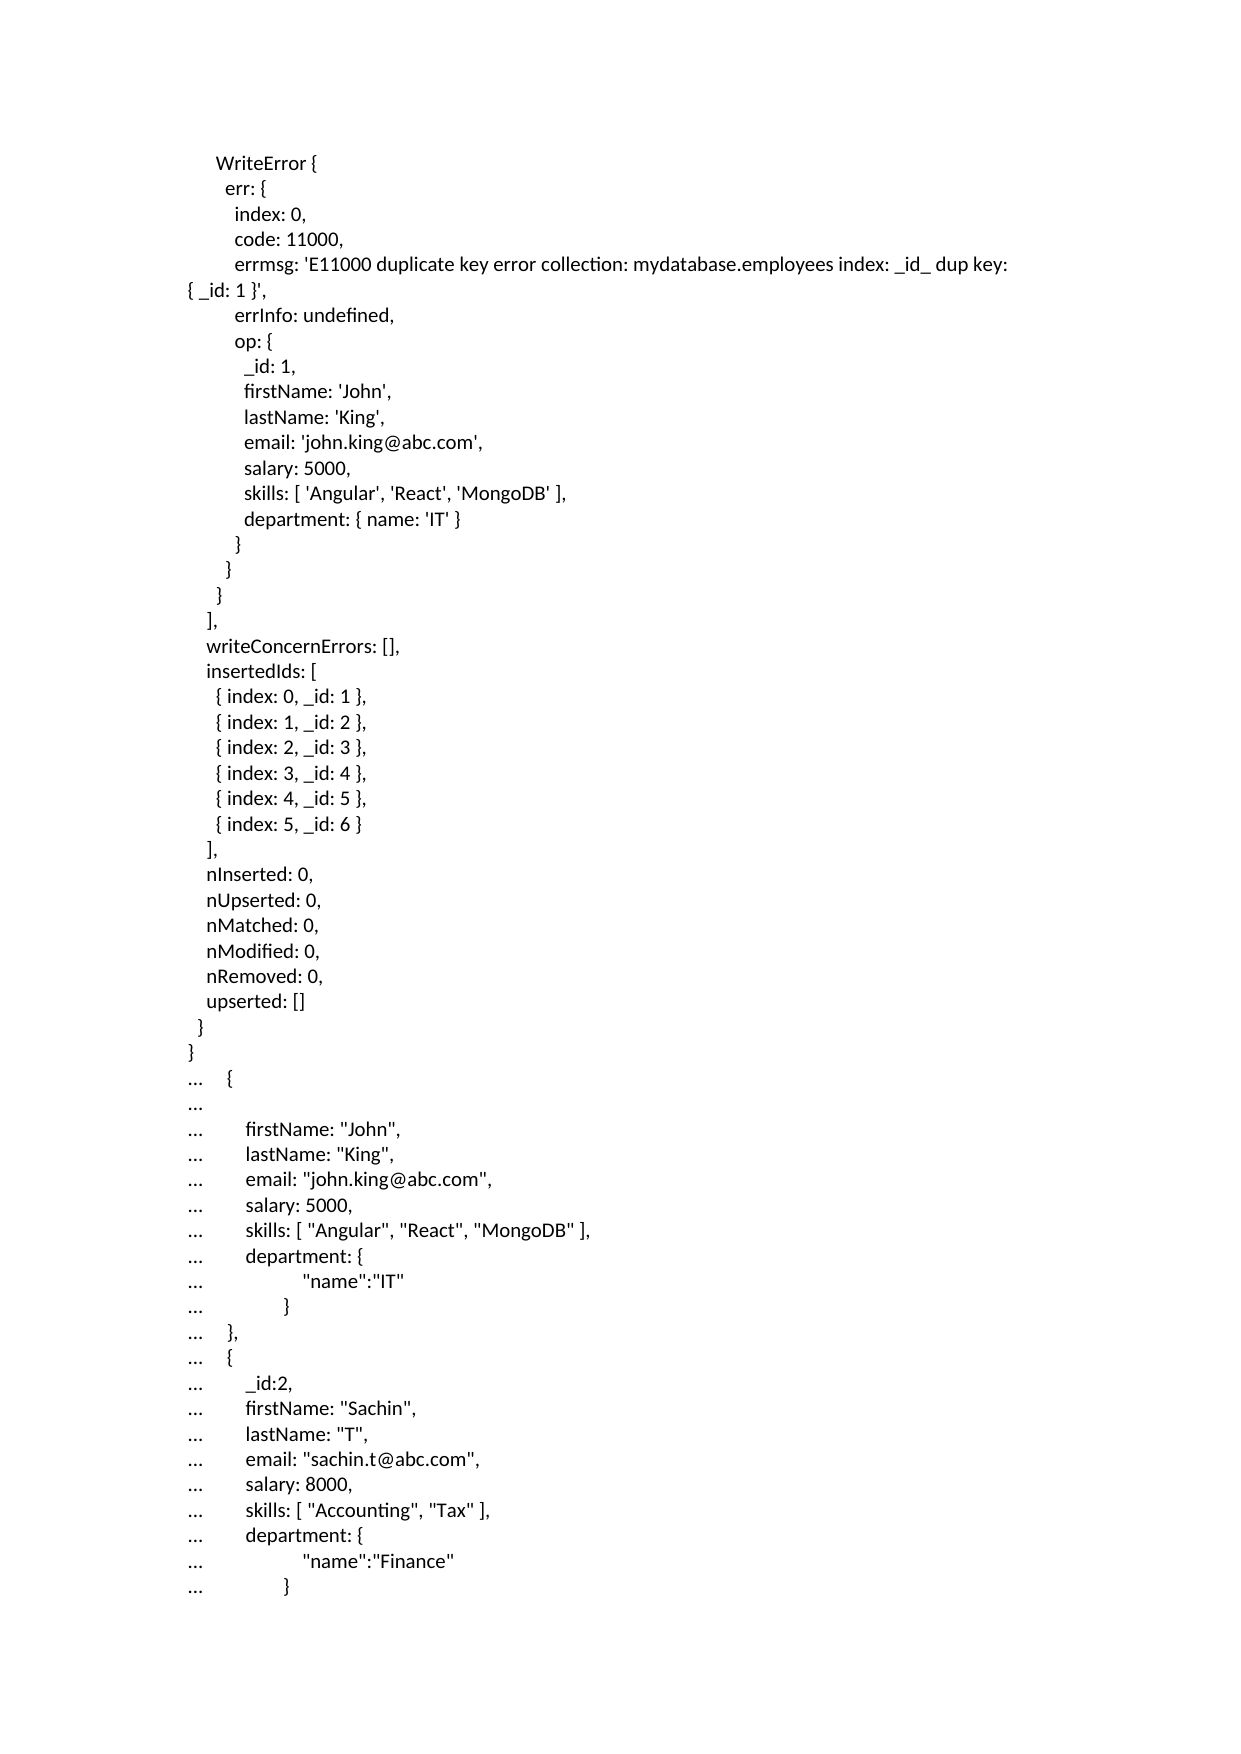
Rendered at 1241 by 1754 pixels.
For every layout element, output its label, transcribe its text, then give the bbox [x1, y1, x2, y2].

text { index: 0, _id: 1 }, [187, 684, 1053, 709]
text skills: [ 'Angular', 'React', 'MongoDB' ], [187, 480, 1053, 506]
text upserted: [] [187, 989, 1053, 1014]
text ... lastName: "King", [187, 1141, 1053, 1167]
text ], [187, 836, 1053, 862]
text ... { [187, 1344, 1053, 1370]
text nModified: 0, [187, 938, 1053, 963]
text } [187, 1039, 1053, 1065]
text ... firstName: "Sachin", [187, 1395, 1053, 1421]
text ... [187, 1090, 1053, 1116]
text nInserted: 0, [187, 862, 1053, 887]
text WriteError { [187, 150, 1053, 175]
text ... email: "john.king@abc.com", [187, 1167, 1053, 1192]
text { index: 4, _id: 5 }, [187, 785, 1053, 811]
text ... skills: [ "Accounting", "Tax" ], [187, 1497, 1053, 1522]
text ... "name":"Finance" [187, 1548, 1053, 1573]
text firstName: 'John', [187, 379, 1053, 404]
text ... } [187, 1573, 1053, 1599]
text ... "name":"IT" [187, 1268, 1053, 1294]
text lastName: 'King', [187, 404, 1053, 429]
text err: { [187, 175, 1053, 201]
text nMatched: 0, [187, 912, 1053, 938]
text ... { [187, 1065, 1053, 1090]
text } [187, 557, 1053, 582]
text nRemoved: 0, [187, 963, 1053, 989]
text } [187, 582, 1053, 607]
text ... _id:2, [187, 1370, 1053, 1395]
text insertedIds: [ [187, 658, 1053, 684]
text ... department: { [187, 1243, 1053, 1268]
text ... firstName: "John", [187, 1116, 1053, 1141]
text } [187, 531, 1053, 557]
text ... skills: [ "Angular", "React", "MongoDB" ], [187, 1217, 1053, 1243]
text ... email: "sachin.t@abc.com", [187, 1446, 1053, 1472]
text code: 11000, [187, 226, 1053, 252]
text } [187, 1014, 1053, 1039]
text department: { name: 'IT' } [187, 506, 1053, 531]
text errInfo: undefined, [187, 302, 1053, 328]
text { index: 2, _id: 3 }, [187, 734, 1053, 760]
text salary: 5000, [187, 455, 1053, 480]
text _id: 1, [187, 353, 1053, 379]
text ... }, [187, 1319, 1053, 1344]
text ... department: { [187, 1522, 1053, 1548]
text op: { [187, 328, 1053, 353]
text ... salary: 5000, [187, 1192, 1053, 1217]
text { index: 1, _id: 2 }, [187, 709, 1053, 734]
text errmsg: 'E11000 duplicate key error collection: mydatabase.employees index: _id_ dup key: { _id: 1 }', [187, 252, 1053, 302]
text { index: 3, _id: 4 }, [187, 760, 1053, 785]
text writeConcernErrors: [], [187, 633, 1053, 658]
text ... salary: 8000, [187, 1472, 1053, 1497]
text email: 'john.king@abc.com', [187, 429, 1053, 455]
text ], [187, 607, 1053, 633]
text ... lastName: "T", [187, 1421, 1053, 1446]
text { index: 5, _id: 6 } [187, 811, 1053, 836]
text ... } [187, 1294, 1053, 1319]
text nUpserted: 0, [187, 887, 1053, 912]
text index: 0, [187, 201, 1053, 226]
